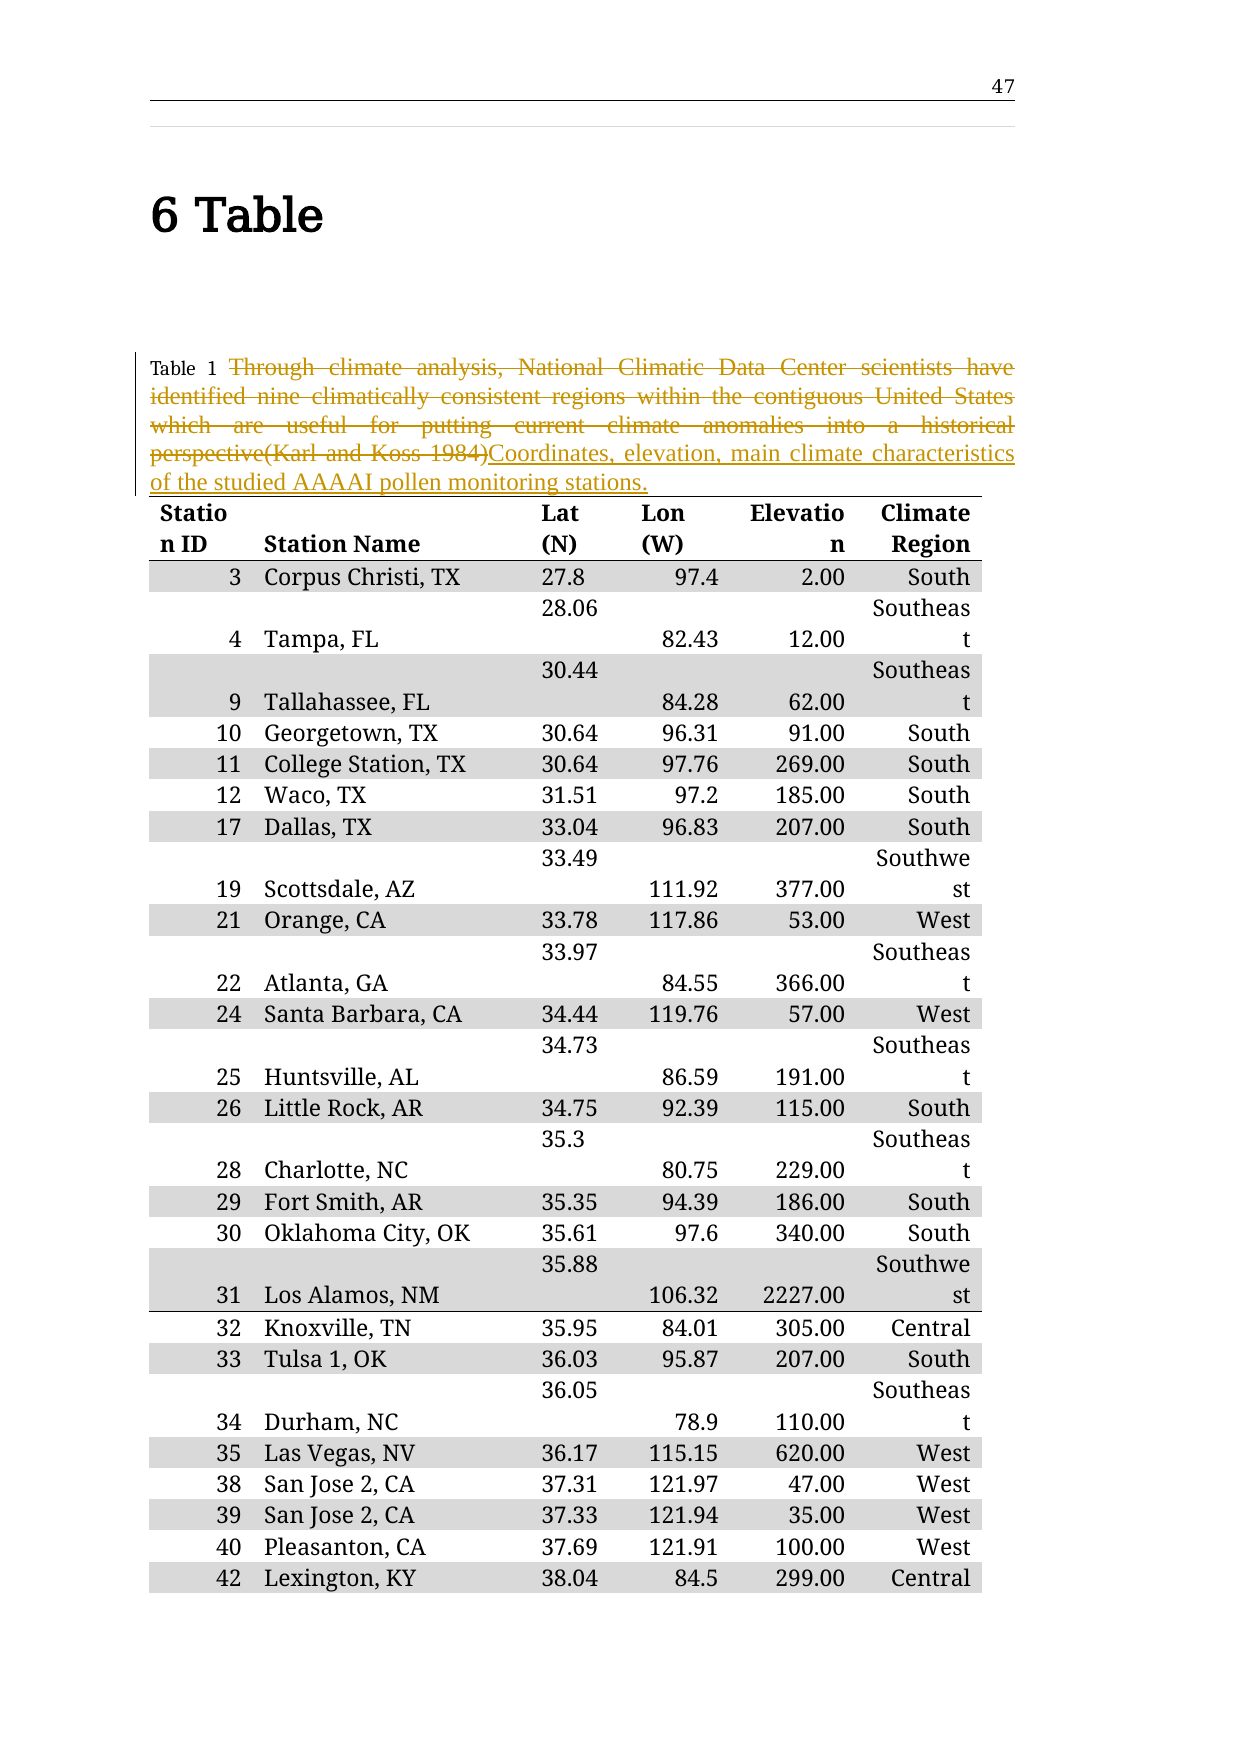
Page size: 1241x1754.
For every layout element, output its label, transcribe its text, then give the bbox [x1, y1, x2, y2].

table_cell 37.69 [530, 1530, 630, 1562]
table_cell 31.51 [530, 779, 630, 811]
table_cell 207.00 [730, 811, 856, 842]
table_cell 35.95 [530, 1312, 630, 1343]
table_cell South [856, 748, 982, 779]
table_cell South [856, 811, 982, 842]
table_cell 12 [149, 779, 253, 811]
table_cell Southeast [856, 1374, 982, 1437]
table_cell Orange, CA [253, 904, 530, 936]
table_cell 620.00 [730, 1437, 856, 1468]
table_cell 229.00 [730, 1123, 856, 1186]
table_cell 30.64 [530, 748, 630, 779]
table_cell Southwest [856, 842, 982, 904]
table_cell 84.55 [630, 936, 730, 998]
table_cell 33.97 [530, 936, 630, 998]
table_cell Pleasanton, CA [253, 1530, 530, 1562]
table_cell 106.32 [630, 1248, 730, 1311]
table_header Station ID [149, 497, 253, 559]
table_cell 80.75 [630, 1123, 730, 1186]
table_cell Corpus Christi, TX [253, 561, 530, 592]
table_cell 31 [149, 1248, 253, 1311]
table_cell Central [856, 1562, 982, 1593]
table_cell 97.6 [630, 1217, 730, 1248]
table_cell Tulsa 1, OK [253, 1343, 530, 1374]
table_cell Santa Barbara, CA [253, 998, 530, 1029]
table_cell 10 [149, 717, 253, 748]
table_header Elevation [730, 497, 856, 559]
table_cell 305.00 [730, 1312, 856, 1343]
table_cell 121.91 [630, 1530, 730, 1562]
table_cell West [856, 998, 982, 1029]
table_cell 32 [149, 1312, 253, 1343]
table_cell Los Alamos, NM [253, 1248, 530, 1311]
table_cell 27.8 [530, 561, 630, 592]
table_cell 94.39 [630, 1186, 730, 1217]
table_cell 84.28 [630, 654, 730, 717]
table_cell 100.00 [730, 1530, 856, 1562]
table_cell 96.31 [630, 717, 730, 748]
table_cell 366.00 [730, 936, 856, 998]
table_cell 40 [149, 1530, 253, 1562]
table_cell Southeast [856, 654, 982, 717]
table_cell 38.04 [530, 1562, 630, 1593]
table_cell 12.00 [730, 592, 856, 654]
table_cell 17 [149, 811, 253, 842]
table_cell 24 [149, 998, 253, 1029]
table_cell Las Vegas, NV [253, 1437, 530, 1468]
table_cell 35.35 [530, 1186, 630, 1217]
table_cell Waco, TX [253, 779, 530, 811]
table_header Climate Region [856, 497, 982, 559]
table_cell 299.00 [730, 1562, 856, 1593]
table_cell West [856, 1468, 982, 1499]
text Table 1 [150, 398, 1015, 425]
table_cell 97.4 [630, 561, 730, 592]
table_cell West [856, 1437, 982, 1468]
table_cell Fort Smith, AR [253, 1186, 530, 1217]
table_cell 39 [149, 1499, 253, 1530]
table_cell 97.2 [630, 779, 730, 811]
table_cell 33 [149, 1343, 253, 1374]
table_cell Southwest [856, 1248, 982, 1311]
table_cell 28.06 [530, 592, 630, 654]
table_cell 62.00 [730, 654, 856, 717]
table_cell 37.33 [530, 1499, 630, 1530]
table_cell South [856, 779, 982, 811]
table_cell Scottsdale, AZ [253, 842, 530, 904]
table_cell 19 [149, 842, 253, 904]
table_cell 47.00 [730, 1468, 856, 1499]
table_cell San Jose 2, CA [253, 1468, 530, 1499]
table_cell 34.75 [530, 1092, 630, 1123]
table_cell Southeast [856, 592, 982, 654]
table_cell 117.86 [630, 904, 730, 936]
table_cell 95.87 [630, 1343, 730, 1374]
table_cell Dallas, TX [253, 811, 530, 842]
table_cell Huntsville, AL [253, 1029, 530, 1092]
table_cell 30.44 [530, 654, 630, 717]
table_cell 9 [149, 654, 253, 717]
table_cell Southeast [856, 1029, 982, 1092]
table_cell 78.9 [630, 1374, 730, 1437]
table_cell 91.00 [730, 717, 856, 748]
table_cell College Station, TX [253, 748, 530, 779]
table_cell South [856, 717, 982, 748]
table_cell 57.00 [730, 998, 856, 1029]
table_cell 36.05 [530, 1374, 630, 1437]
table_cell 186.00 [730, 1186, 856, 1217]
table_cell Oklahoma City, OK [253, 1217, 530, 1248]
table_header Station Name [253, 497, 530, 559]
table_cell 33.49 [530, 842, 630, 904]
table_cell Atlanta, GA [253, 936, 530, 998]
table_cell 269.00 [730, 748, 856, 779]
table_cell 35.00 [730, 1499, 856, 1530]
subtitle Table [150, 185, 1015, 240]
table_cell 111.92 [630, 842, 730, 904]
table_cell 34 [149, 1374, 253, 1437]
table_cell 30.64 [530, 717, 630, 748]
table_cell 84.01 [630, 1312, 730, 1343]
table_cell 33.04 [530, 811, 630, 842]
table_cell 35.3 [530, 1123, 630, 1186]
table_cell San Jose 2, CA [253, 1499, 530, 1530]
table_cell 21 [149, 904, 253, 936]
table_cell West [856, 904, 982, 936]
table_cell Central [856, 1312, 982, 1343]
table_cell 110.00 [730, 1374, 856, 1437]
table_cell 119.76 [630, 998, 730, 1029]
table_cell Southeast [856, 936, 982, 998]
table_cell 84.5 [630, 1562, 730, 1593]
table_cell 36.17 [530, 1437, 630, 1468]
table_cell Knoxville, TN [253, 1312, 530, 1343]
table_cell 22 [149, 936, 253, 998]
table_cell 121.97 [630, 1468, 730, 1499]
table_cell Charlotte, NC [253, 1123, 530, 1186]
table_cell Southeast [856, 1123, 982, 1186]
table_cell 34.44 [530, 998, 630, 1029]
table_cell Little Rock, AR [253, 1092, 530, 1123]
table_cell 340.00 [730, 1217, 856, 1248]
table_cell South [856, 1186, 982, 1217]
table_cell 97.76 [630, 748, 730, 779]
table_cell 35.61 [530, 1217, 630, 1248]
table_cell West [856, 1530, 982, 1562]
table_cell 121.94 [630, 1499, 730, 1530]
table_cell 53.00 [730, 904, 856, 936]
table_cell 11 [149, 748, 253, 779]
table_cell 185.00 [730, 779, 856, 811]
table_cell 26 [149, 1092, 253, 1123]
table_cell 2227.00 [730, 1248, 856, 1311]
text Table 1 [150, 352, 1015, 397]
table_cell 37.31 [530, 1468, 630, 1499]
table_cell 34.73 [530, 1029, 630, 1092]
table_header Lat (N) [530, 497, 630, 559]
table_cell 35.88 [530, 1248, 630, 1311]
table_cell 29 [149, 1186, 253, 1217]
table_cell 377.00 [730, 842, 856, 904]
table_cell 28 [149, 1123, 253, 1186]
table_cell South [856, 561, 982, 592]
table_cell 38 [149, 1468, 253, 1499]
table_cell 82.43 [630, 592, 730, 654]
table_cell West [856, 1499, 982, 1530]
table_cell 92.39 [630, 1092, 730, 1123]
table_cell 115.00 [730, 1092, 856, 1123]
table_cell South [856, 1343, 982, 1374]
table_cell 191.00 [730, 1029, 856, 1092]
table_header Lon (W) [630, 497, 730, 559]
table_cell 42 [149, 1562, 253, 1593]
table_cell 25 [149, 1029, 253, 1092]
table_cell 35 [149, 1437, 253, 1468]
table_cell 96.83 [630, 811, 730, 842]
table_cell South [856, 1217, 982, 1248]
table_cell 207.00 [730, 1343, 856, 1374]
text Table 1 [150, 427, 1015, 496]
table_cell South [856, 1092, 982, 1123]
table_cell 4 [149, 592, 253, 654]
table_cell 3 [149, 561, 253, 592]
table_cell Tallahassee, FL [253, 654, 530, 717]
table_cell 33.78 [530, 904, 630, 936]
table_cell 86.59 [630, 1029, 730, 1092]
table_cell 2.00 [730, 561, 856, 592]
table_cell 36.03 [530, 1343, 630, 1374]
table_cell 115.15 [630, 1437, 730, 1468]
table_cell 30 [149, 1217, 253, 1248]
table_cell Tampa, FL [253, 592, 530, 654]
table_cell Georgetown, TX [253, 717, 530, 748]
table_cell Lexington, KY [253, 1562, 530, 1593]
table_cell Durham, NC [253, 1374, 530, 1437]
